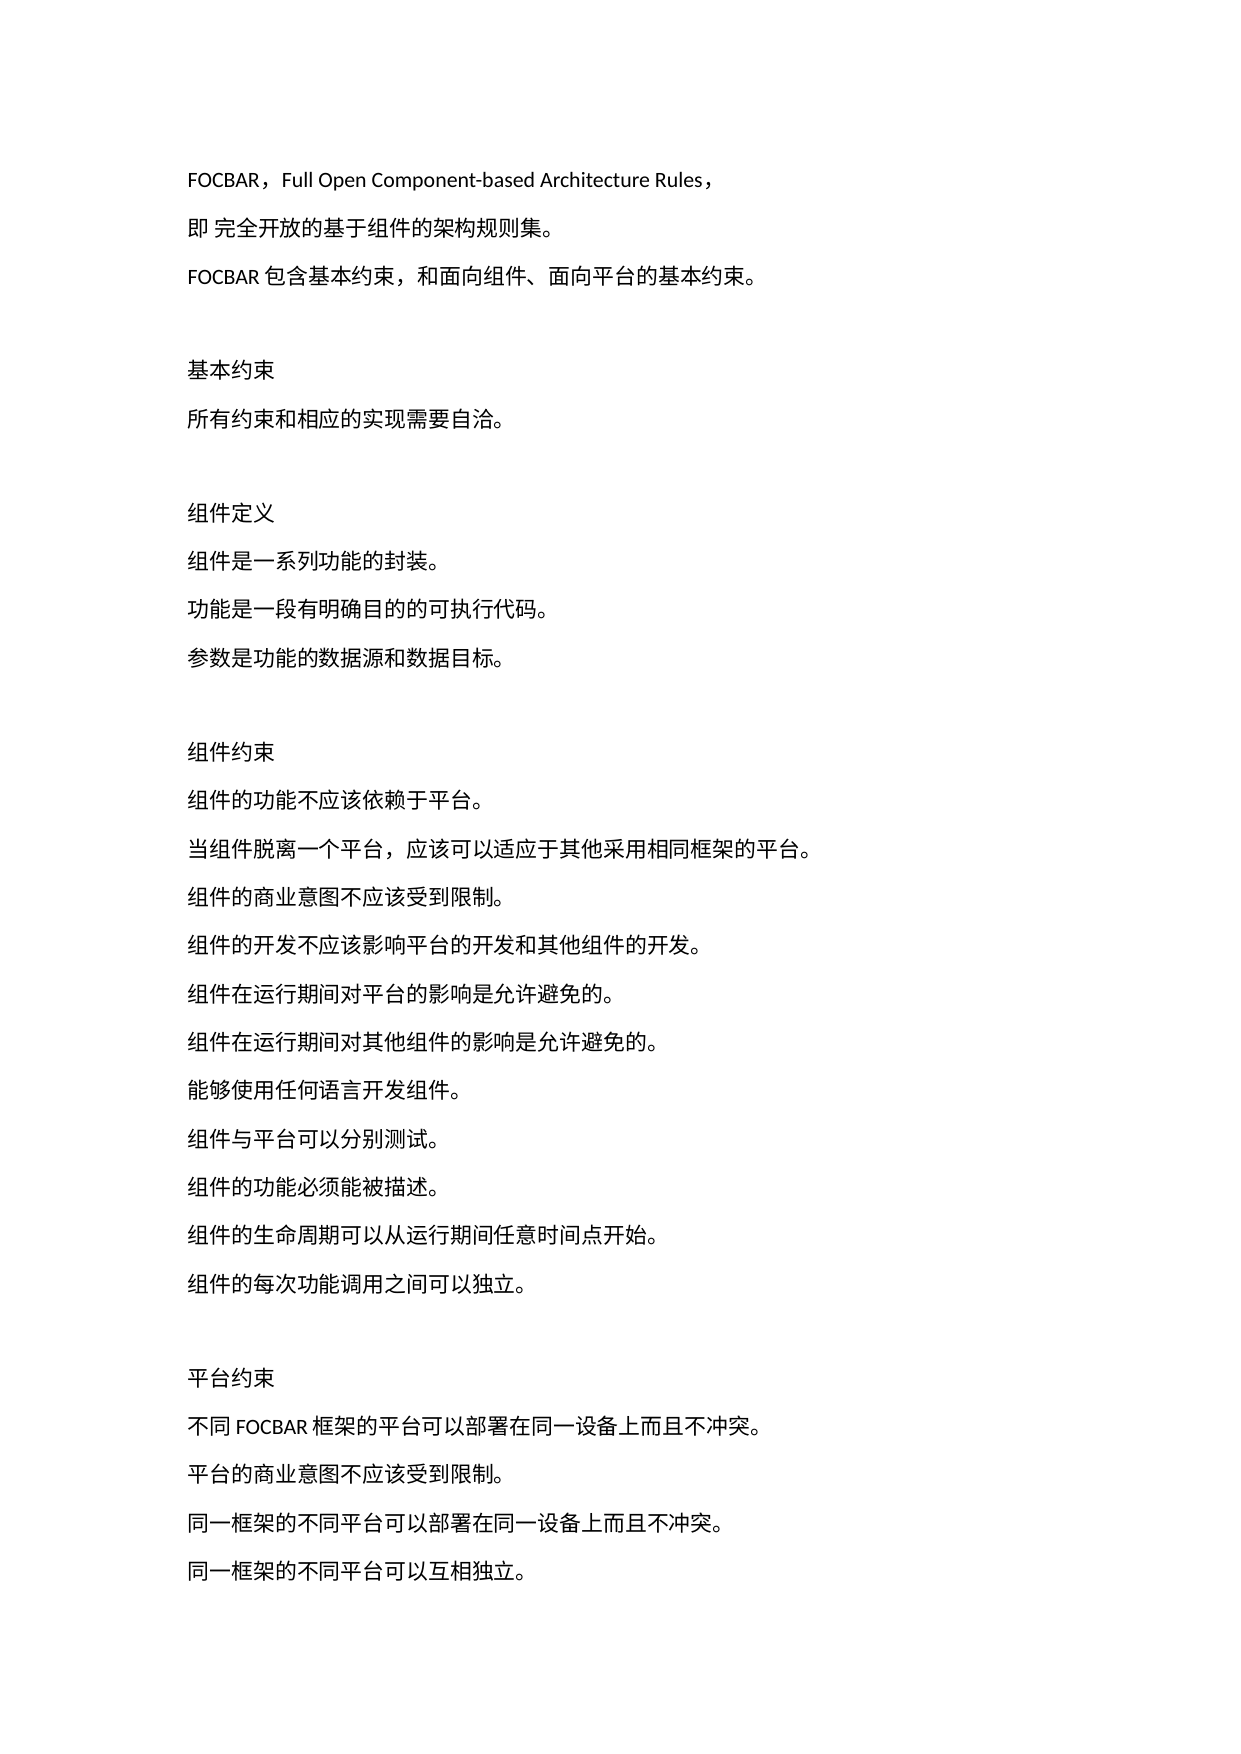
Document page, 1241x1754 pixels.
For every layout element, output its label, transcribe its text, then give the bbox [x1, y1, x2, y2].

text FOCBAR包含基本约束，和面向组件、面向平台的基本约束。 [187, 259, 1053, 291]
text 组件约束 [187, 734, 1053, 767]
text 平台约束 [187, 1360, 1053, 1393]
text FOCBAR，Full Open Component-based Architecture Rules， [187, 162, 1053, 194]
text 基本约束 [187, 353, 1053, 385]
text 组件定义 [187, 495, 1053, 528]
text 即 完全开放的基于组件的架构规则集。 [187, 210, 1053, 243]
